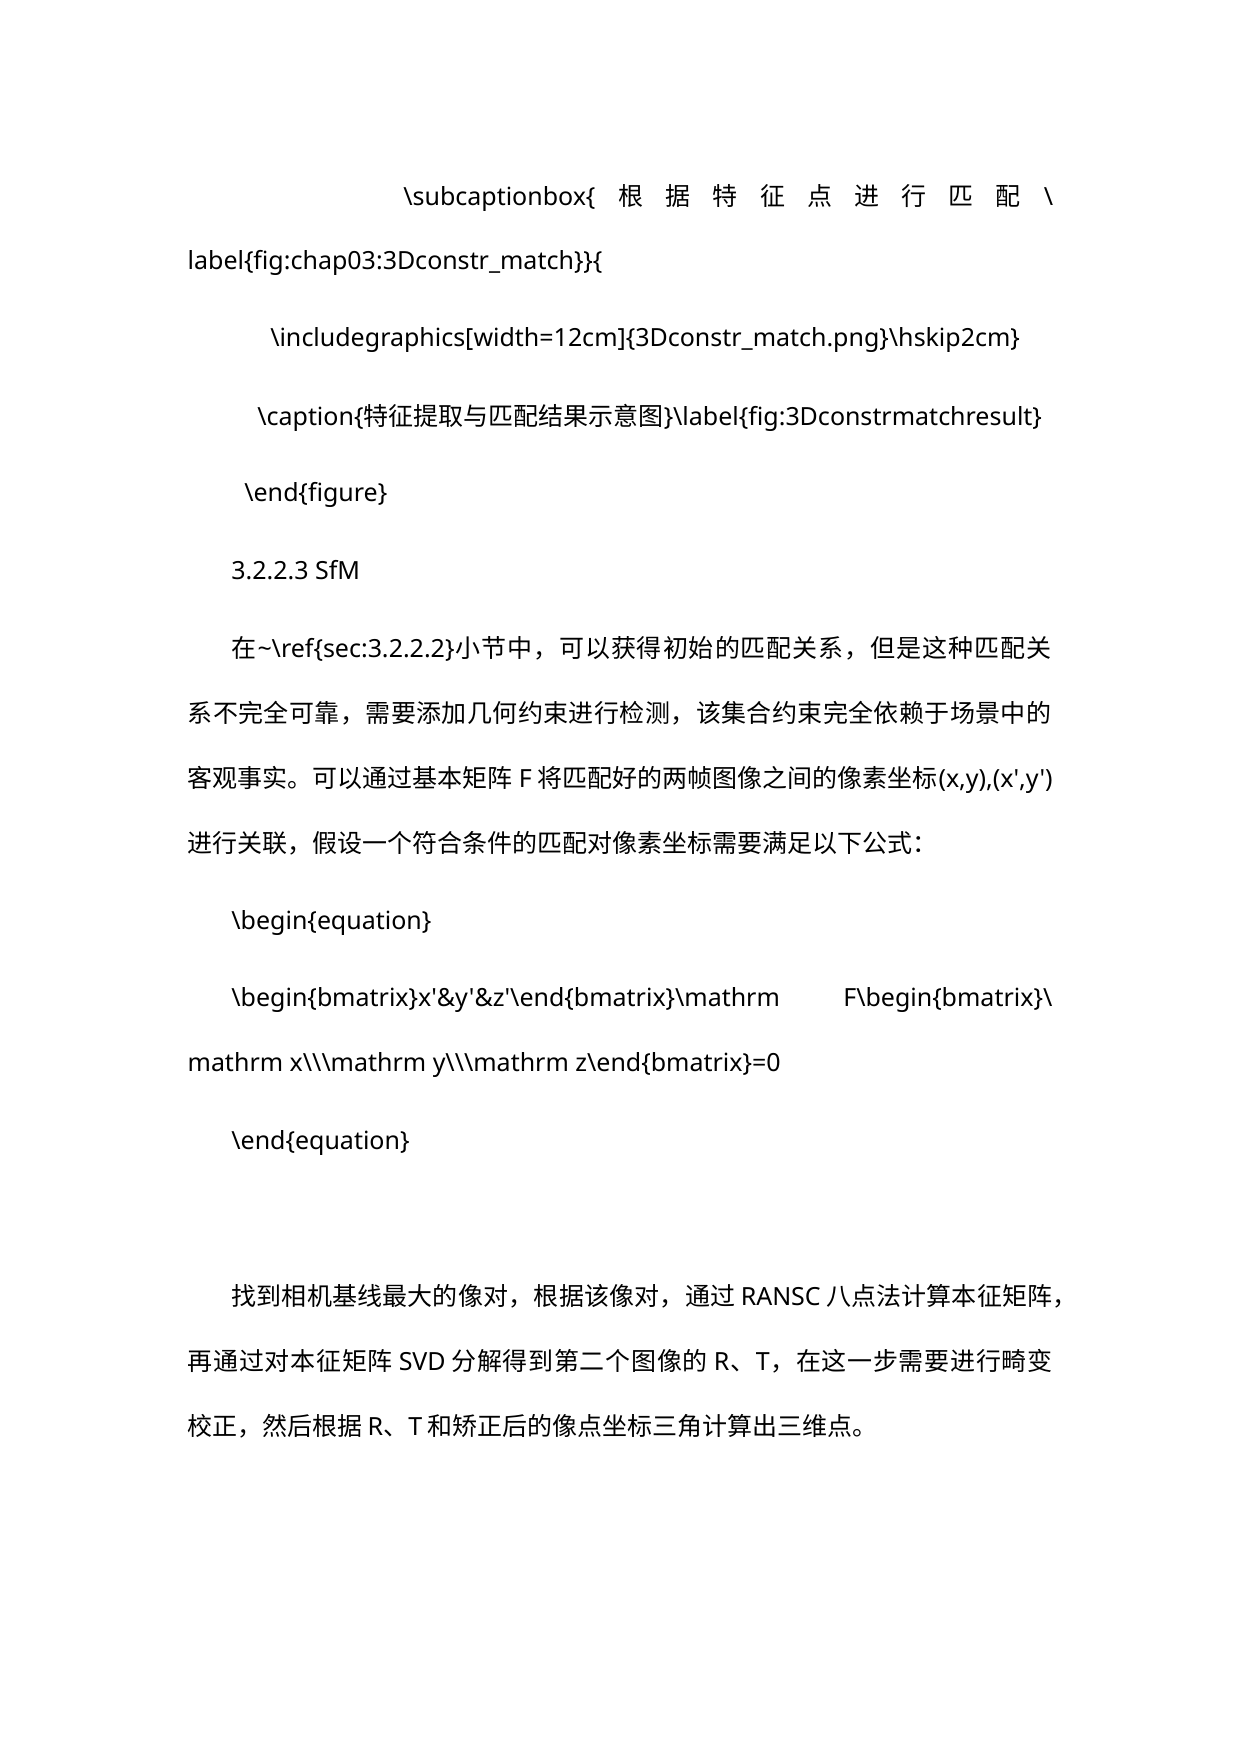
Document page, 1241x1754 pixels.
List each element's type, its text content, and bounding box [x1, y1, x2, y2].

text \begin{bmatrix}x'&y'&z'\end{bmatrix}\mathrm F\begin{bmatrix}\mathrm x\\\mathrm y\\\mathrm z\end{bmatrix}=0 [187, 964, 1053, 1094]
text \end{figure} [187, 459, 1053, 524]
text \caption{特征提取与匹配结果示意图}\label{fig:3Dconstrmatchresult} [187, 382, 1053, 447]
text \end{equation} [187, 1107, 1053, 1172]
text 找到相机基线最大的像对，根据该像对，通过RANSC八点法计算本征矩阵，再通过对本征矩阵SVD分解得到第二个图像的R、T，在这一步需要进行畸变校正，然后根据R、T和矫正后的像点坐标三角计算出三维点。 [187, 1262, 1053, 1457]
text \includegraphics[width=12cm]{3Dconstr_match.png}\hskip2cm} [187, 304, 1053, 369]
text \subcaptionbox{根据特征点进行匹配\label{fig:chap03:3Dconstr_match}}{ [187, 162, 1053, 292]
text 在~\ref{sec:3.2.2.2}小节中，可以获得初始的匹配关系，但是这种匹配关系不完全可靠，需要添加几何约束进行检测，该集合约束完全依赖于场景中的客观事实。可以通过基本矩阵F将匹配好的两帧图像之间的像素坐标(x,y),(x',y')进行关联，假设一个符合条件的匹配对像素坐标需要满足以下公式： [187, 614, 1053, 874]
text \begin{equation} [187, 887, 1053, 952]
text 3.2.2.3 SfM [187, 537, 1053, 602]
